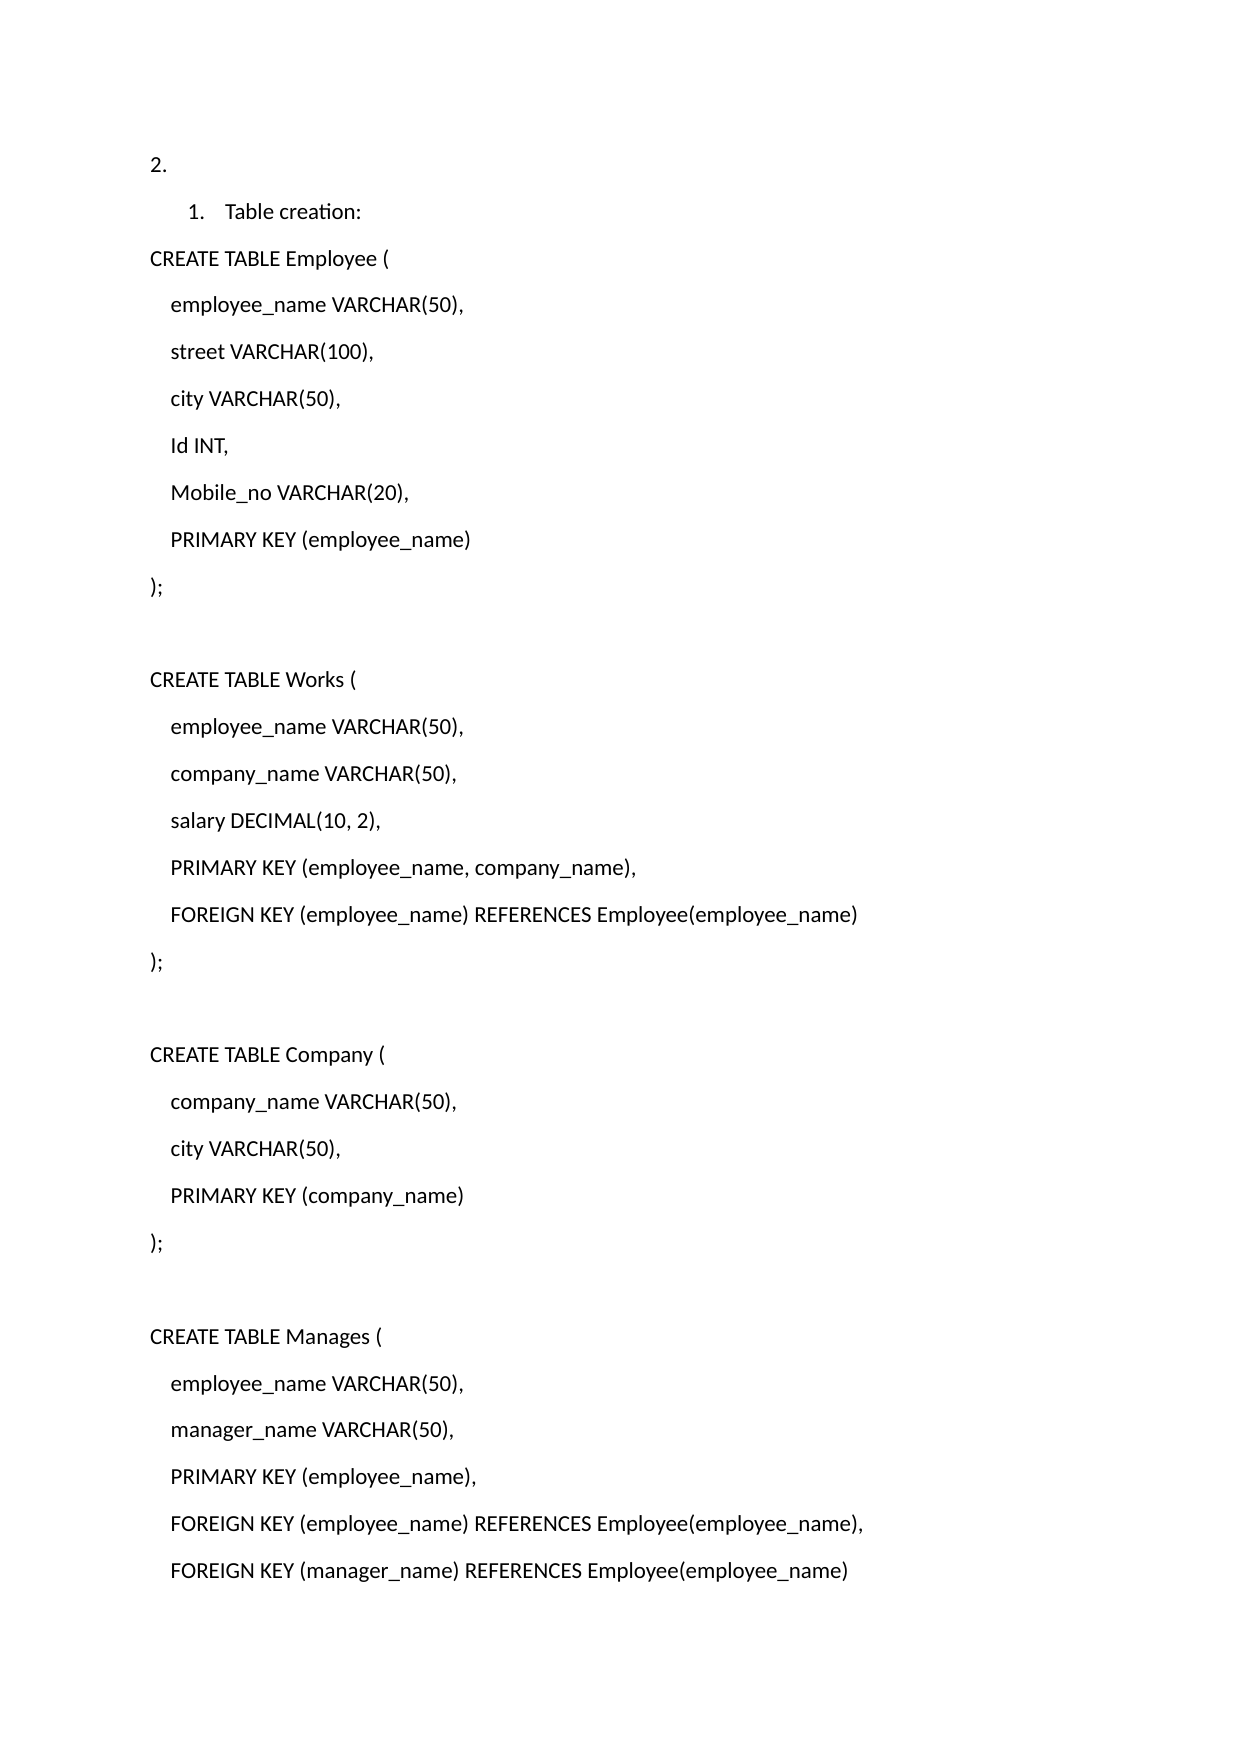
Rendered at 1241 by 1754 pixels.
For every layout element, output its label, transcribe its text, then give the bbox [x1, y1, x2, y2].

text employee_name VARCHAR(50), [150, 291, 1090, 319]
text salary DECIMAL(10, 2), [150, 806, 1090, 834]
list Table creation: [187, 197, 1090, 225]
text company_name VARCHAR(50), [150, 759, 1090, 787]
text manager_name VARCHAR(50), [150, 1416, 1090, 1444]
text employee_name VARCHAR(50), [150, 712, 1090, 741]
text ); [150, 572, 1090, 600]
text Id INT, [150, 431, 1090, 459]
text CREATE TABLE Manages ( [150, 1322, 1090, 1350]
text PRIMARY KEY (employee_name) [150, 525, 1090, 553]
text CREATE TABLE Company ( [150, 1041, 1090, 1069]
text CREATE TABLE Works ( [150, 666, 1090, 694]
text ); [150, 1228, 1090, 1256]
text PRIMARY KEY (company_name) [150, 1181, 1090, 1209]
text FOREIGN KEY (manager_name) REFERENCES Employee(employee_name) [150, 1556, 1090, 1584]
text company_name VARCHAR(50), [150, 1087, 1090, 1116]
text FOREIGN KEY (employee_name) REFERENCES Employee(employee_name), [150, 1509, 1090, 1537]
text 2. [150, 150, 1090, 178]
text PRIMARY KEY (employee_name, company_name), [150, 853, 1090, 881]
text ); [150, 947, 1090, 975]
text FOREIGN KEY (employee_name) REFERENCES Employee(employee_name) [150, 900, 1090, 928]
text street VARCHAR(100), [150, 337, 1090, 366]
text Mobile_no VARCHAR(20), [150, 478, 1090, 506]
text city VARCHAR(50), [150, 1134, 1090, 1162]
text employee_name VARCHAR(50), [150, 1369, 1090, 1397]
text PRIMARY KEY (employee_name), [150, 1462, 1090, 1491]
text city VARCHAR(50), [150, 384, 1090, 412]
text CREATE TABLE Employee ( [150, 244, 1090, 272]
